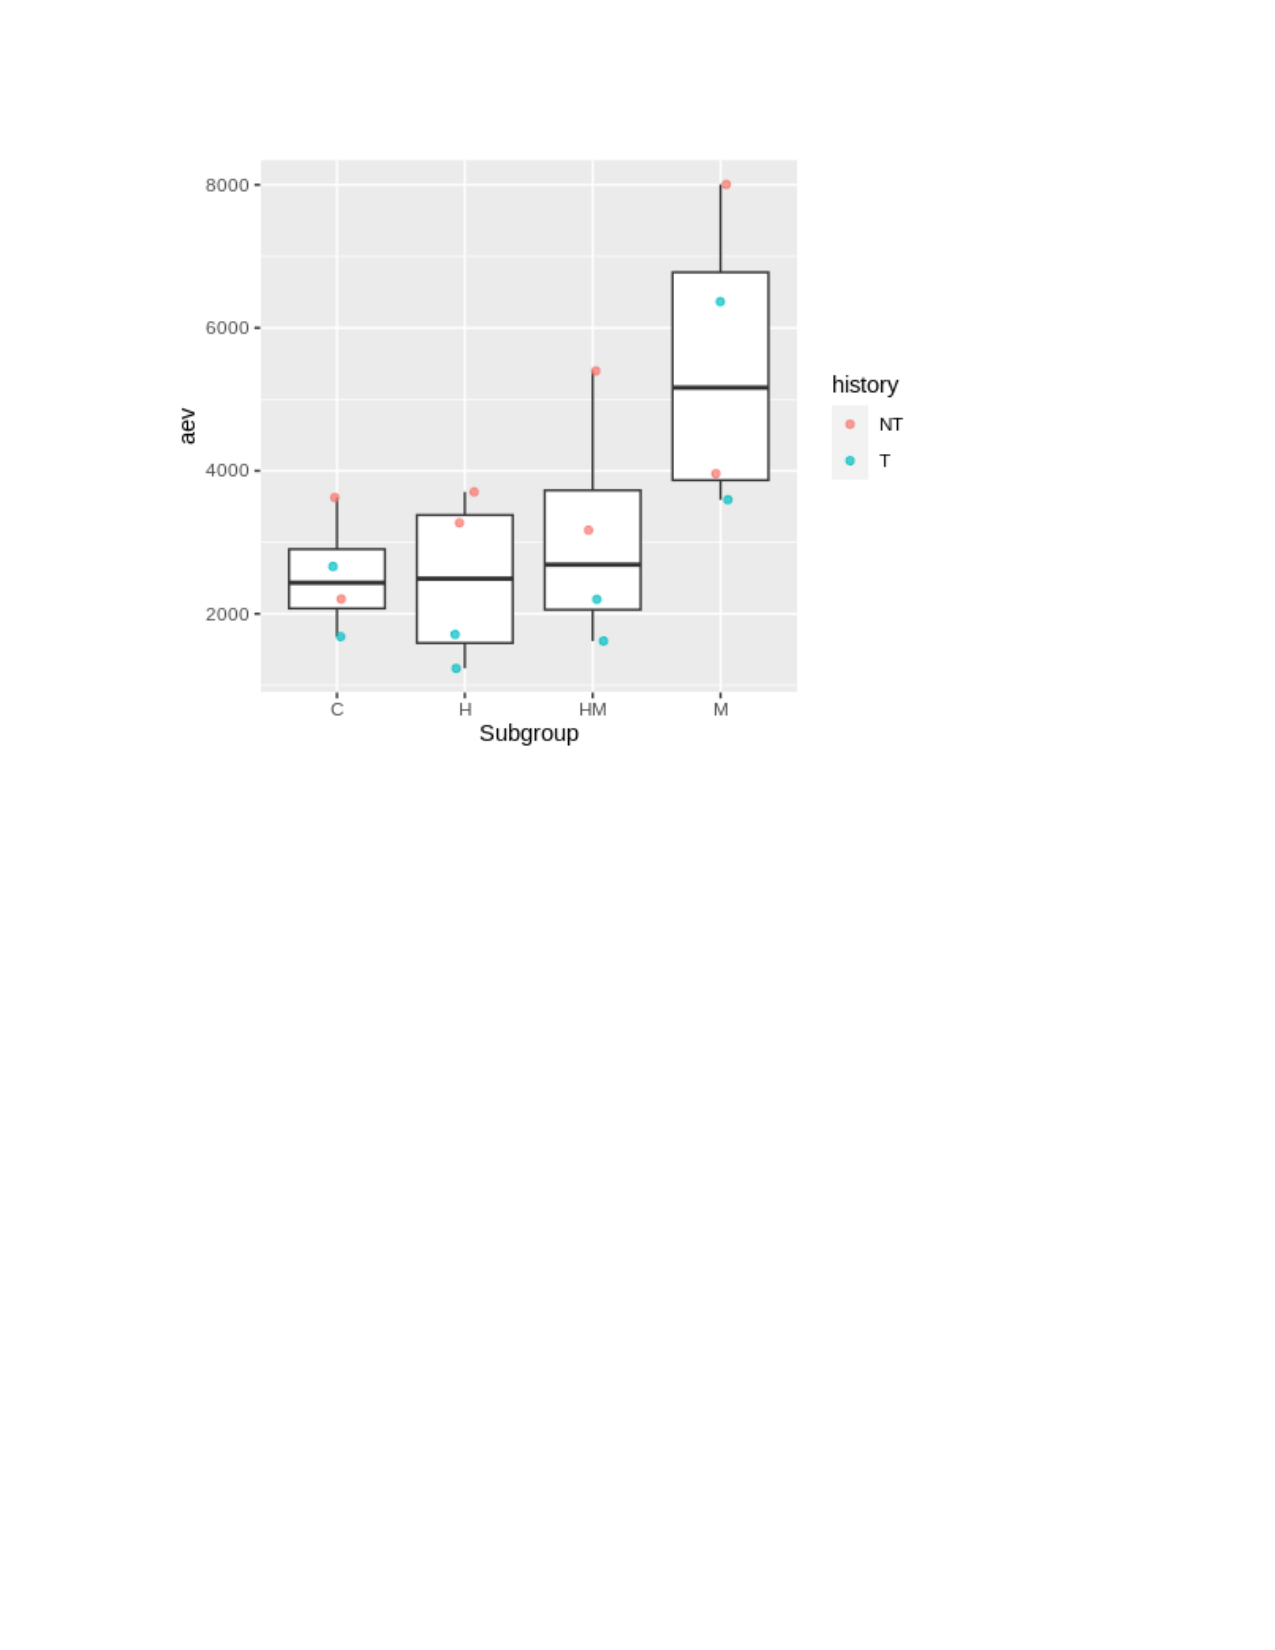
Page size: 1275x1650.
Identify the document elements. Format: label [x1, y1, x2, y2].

picture [168, 150, 927, 757]
